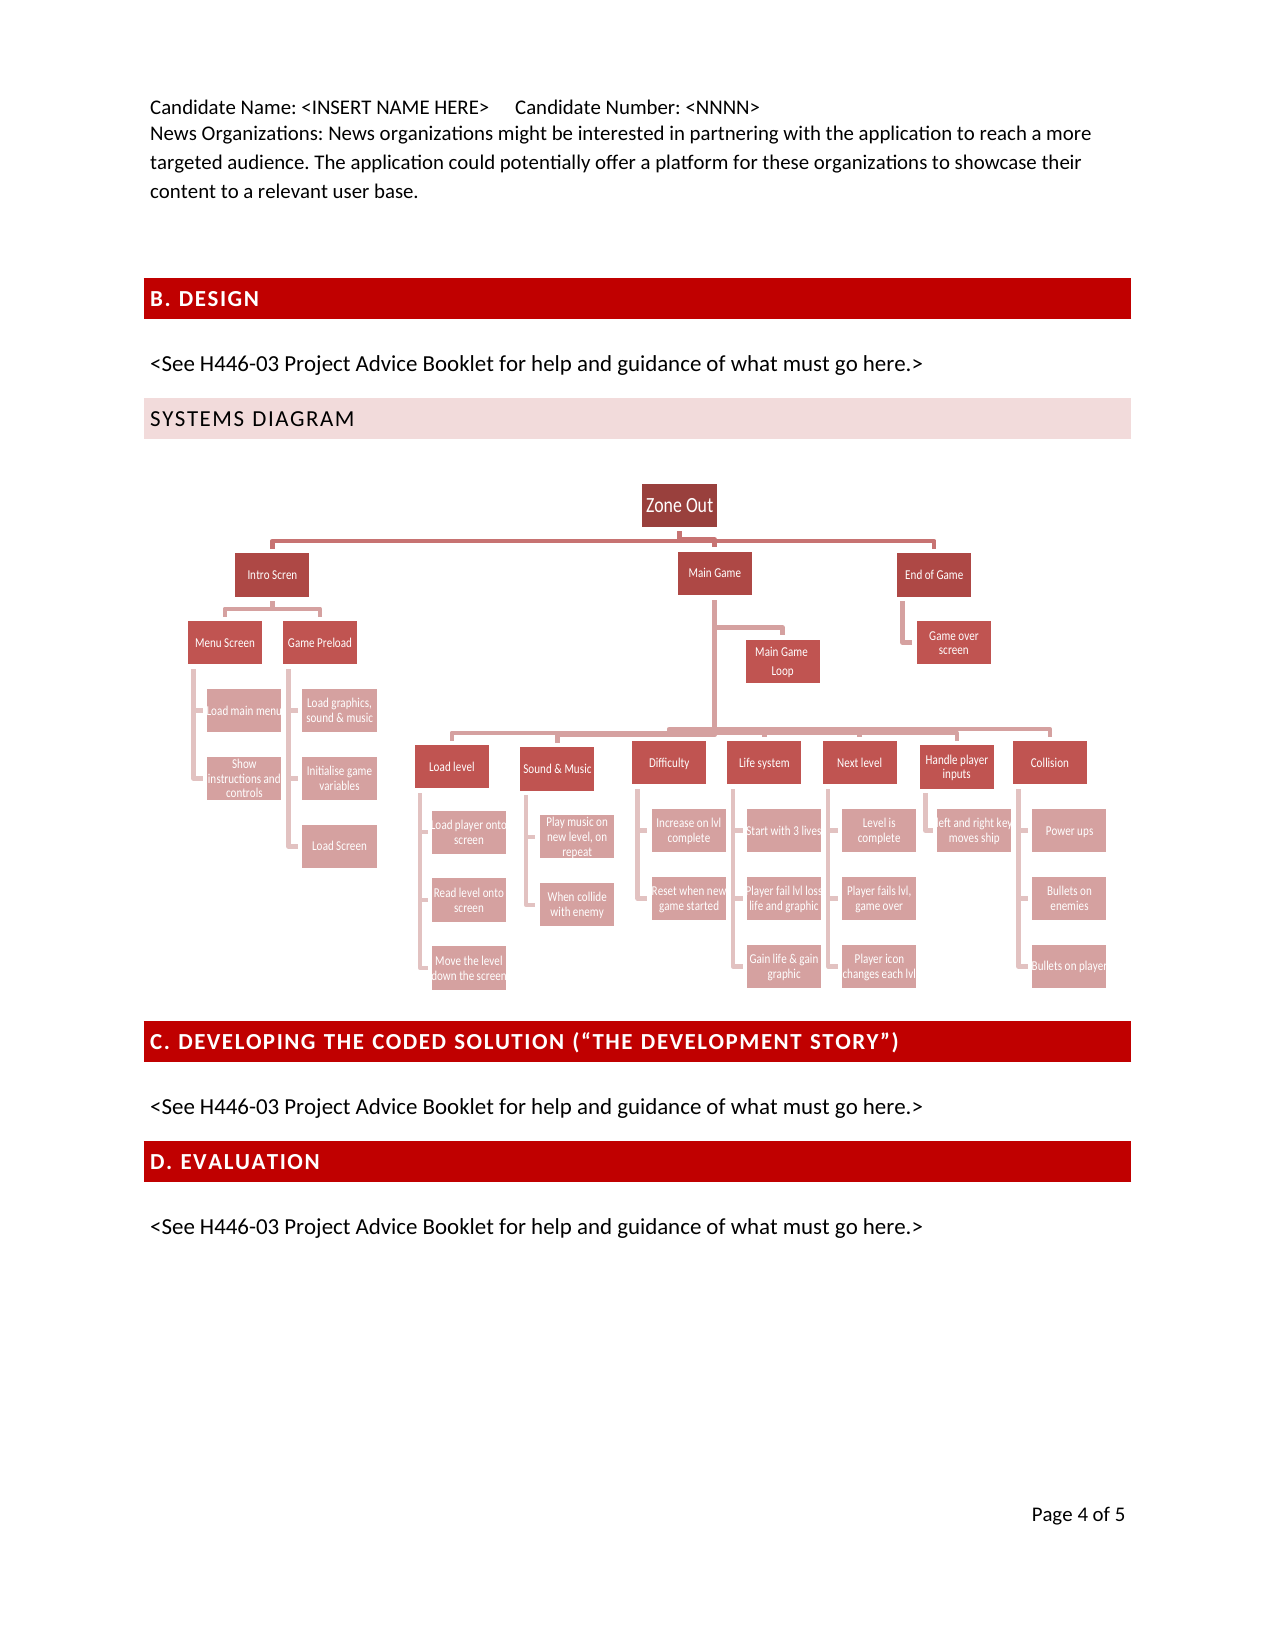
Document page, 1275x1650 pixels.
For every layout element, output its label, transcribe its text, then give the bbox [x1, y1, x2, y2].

subtitle Systems diagram [150, 405, 1125, 432]
text <See H446-03 Project Advice Booklet for help and guidance of what must go here.> [150, 1212, 1125, 1240]
subtitle C. Developing the coded solution (“The development story”) [150, 1028, 1125, 1056]
subtitle B. Design [150, 285, 1125, 313]
text <See H446-03 Project Advice Booklet for help and guidance of what must go here.> [150, 349, 1125, 377]
text <See H446-03 Project Advice Booklet for help and guidance of what must go here.> [150, 1092, 1125, 1120]
subtitle D. Evaluation [150, 1148, 1125, 1175]
text News Organizations: News organizations might be interested in partnering with the application to reach a more targeted audience. The application could potentially offer a platform for these organizations to showcase their content to a relevant user base. [150, 120, 1125, 204]
